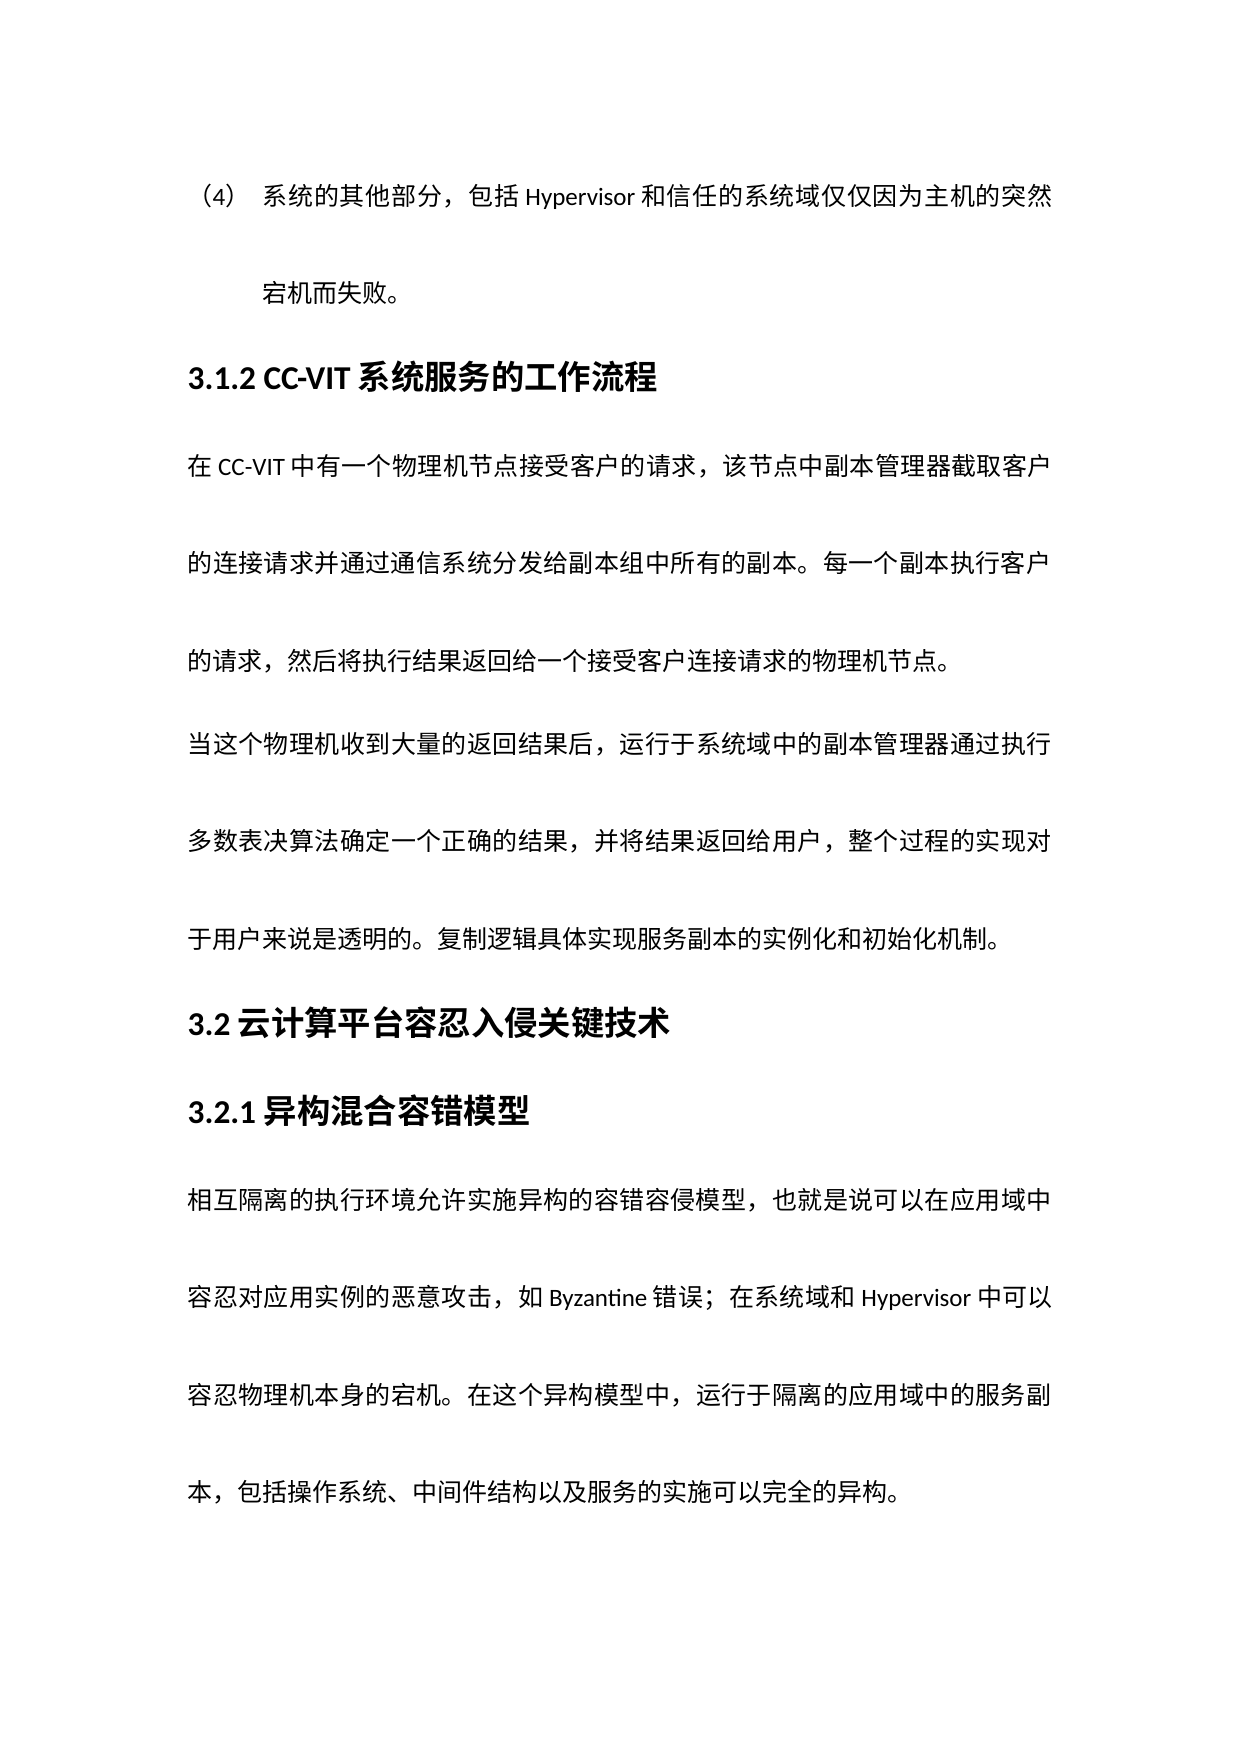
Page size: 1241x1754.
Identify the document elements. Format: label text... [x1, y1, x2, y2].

text 在CC-VIT中有一个物理机节点接受客户的请求，该节点中副本管理器截取客户的连接请求并通过通信系统分发给副本组中所有的副本。每一个副本执行客户的请求，然后将执行结果返回给一个接受客户连接请求的物理机节点。 [187, 432, 1053, 692]
text 3.1.2 CC-VIT系统服务的工作流程 [187, 343, 1053, 408]
text 3.2.1 异构混合容错模型 [187, 1077, 1053, 1142]
text 相互隔离的执行环境允许实施异构的容错容侵模型，也就是说可以在应用域中容忍对应用实例的恶意攻击，如Byzantine错误；在系统域和Hypervisor中可以容忍物理机本身的宕机。在这个异构模型中，运行于隔离的应用域中的服务副本，包括操作系统、中间件结构以及服务的实施可以完全的异构。 [187, 1166, 1053, 1523]
list 系统的其他部分，包括Hypervisor和信任的系统域仅仅因为主机的突然宕机而失败。 [187, 162, 1053, 324]
text 3.2 云计算平台容忍入侵关键技术 [187, 988, 1053, 1053]
text 当这个物理机收到大量的返回结果后，运行于系统域中的副本管理器通过执行多数表决算法确定一个正确的结果，并将结果返回给用户，整个过程的实现对于用户来说是透明的。复制逻辑具体实现服务副本的实例化和初始化机制。 [187, 710, 1053, 970]
